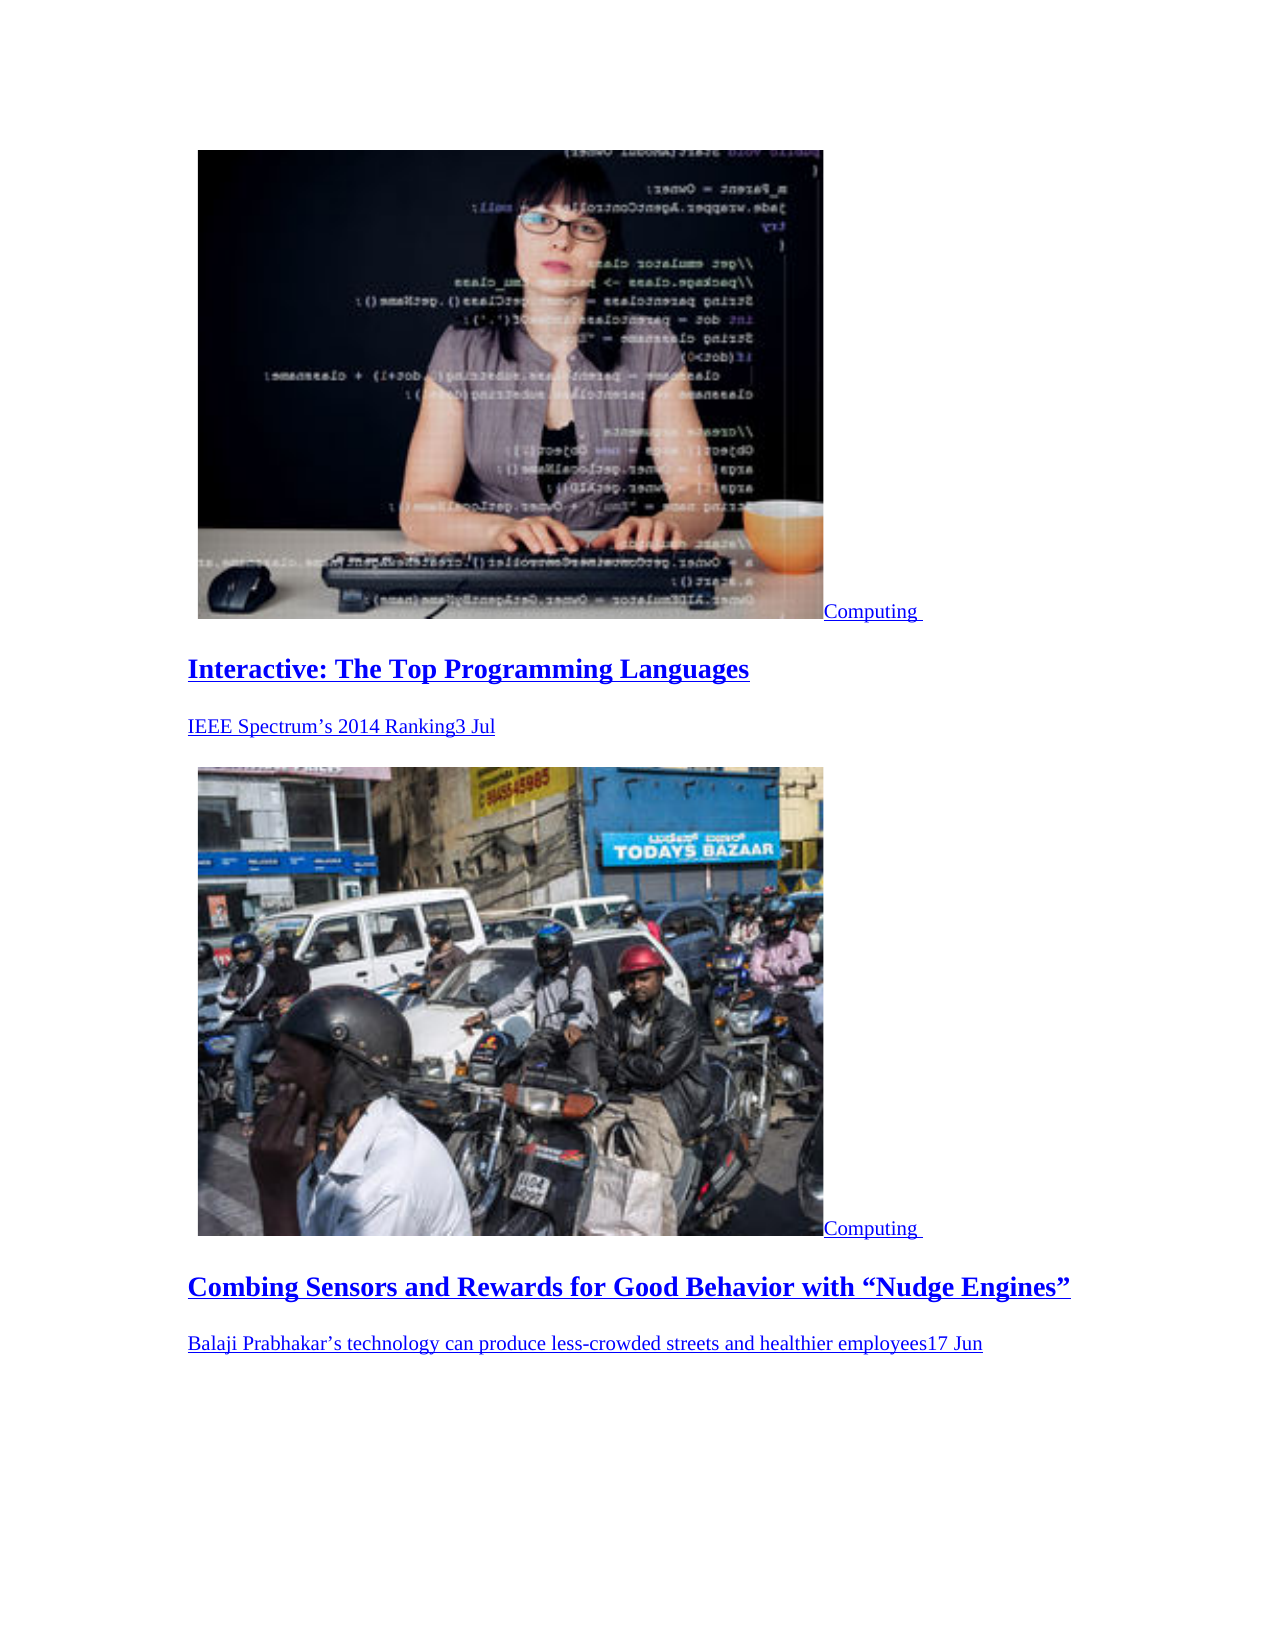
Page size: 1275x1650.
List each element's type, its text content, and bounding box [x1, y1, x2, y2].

picture [197, 767, 824, 1236]
text Interactive: The Top Programming Languages [187, 652, 1087, 685]
text Combing Sensors and Rewards for Good Behavior with “Nudge Engines” [187, 1269, 1087, 1302]
text IEEE Spectrum’s 2014 Ranking3 Jul [187, 714, 1087, 738]
text Balaji Prabhakar’s technology can produce less-crowded streets and healthier employees17 Jun [187, 1331, 1087, 1355]
picture [197, 150, 824, 619]
